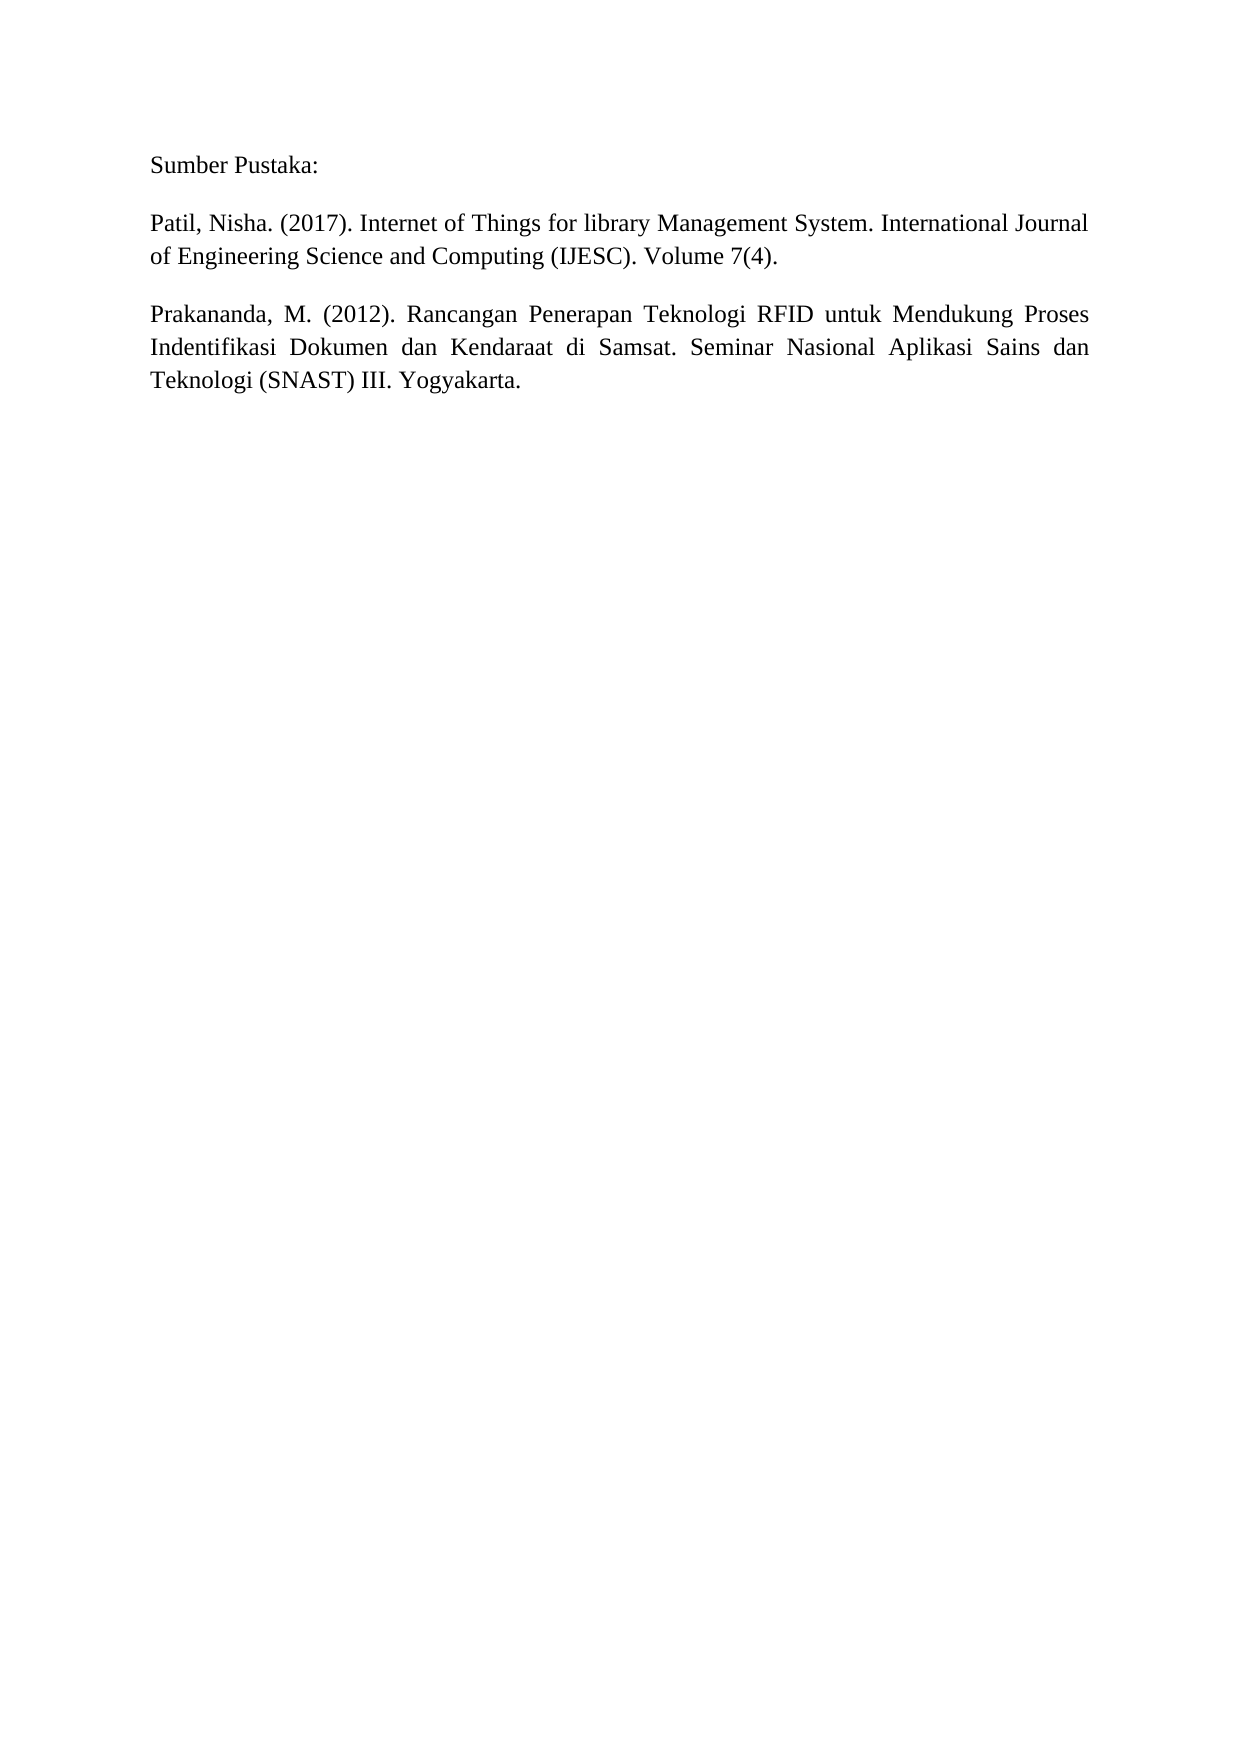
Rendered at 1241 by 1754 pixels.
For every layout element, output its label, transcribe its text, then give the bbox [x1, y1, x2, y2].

text Patil, Nisha. (2017). Internet of Things for library Management System. International Journal of Engineering Science and Computing (IJESC). Volume 7(4). [150, 208, 1090, 270]
text Prakananda, M. (2012). Rancangan Penerapan Teknologi RFID untuk Mendukung Proses Indentifikasi Dokumen dan Kendaraat di Samsat. Seminar Nasional Aplikasi Sains dan Teknologi (SNAST) III. Yogyakarta. [150, 299, 1090, 394]
text Sumber Pustaka: [150, 150, 1090, 179]
